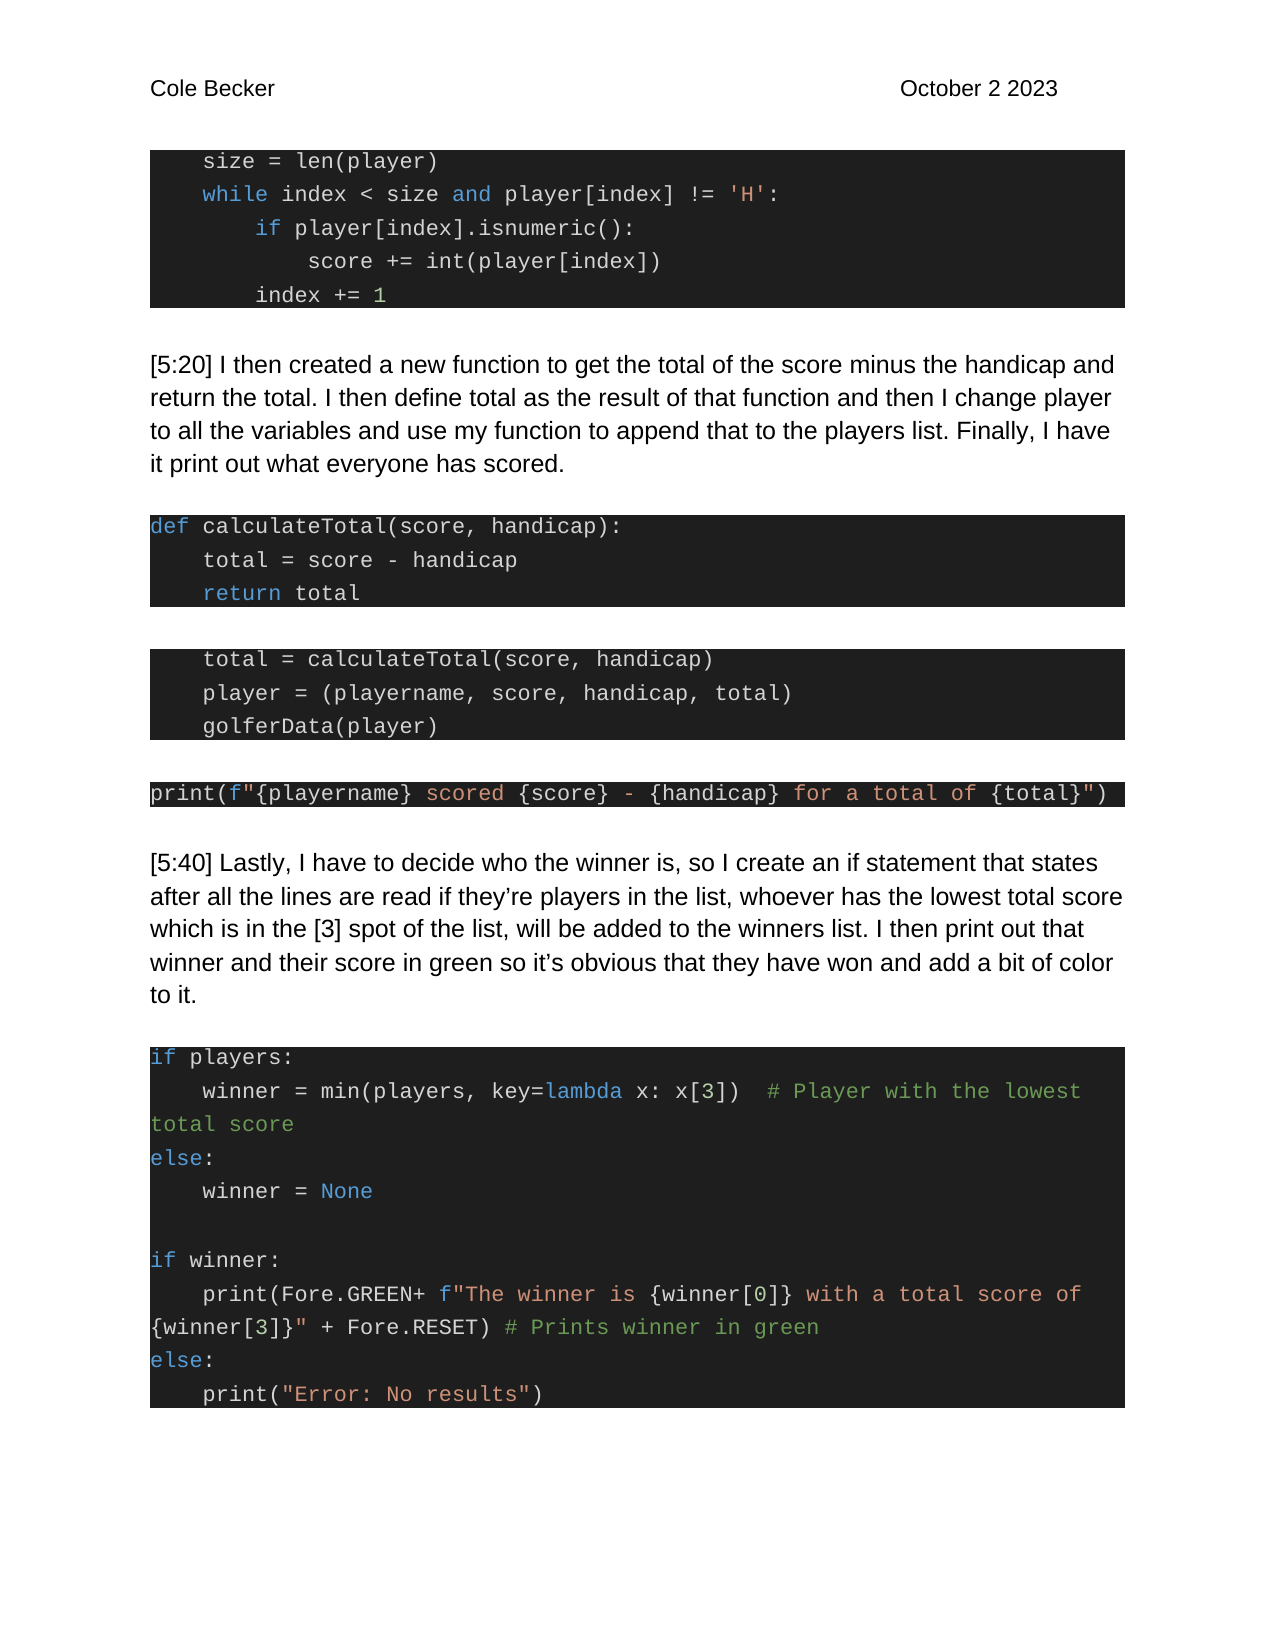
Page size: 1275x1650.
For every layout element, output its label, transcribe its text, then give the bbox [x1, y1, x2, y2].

text golferData(player) [150, 716, 1125, 740]
text print("Error: No results") [150, 1383, 1125, 1408]
text print(f"{playername} scored {score} - {handicap} for a total of {total}") [150, 782, 1125, 807]
text score += int(player[index]) [150, 250, 1125, 275]
text else: [150, 1147, 1125, 1172]
text else: [150, 1349, 1125, 1374]
text if player[index].isnumeric(): [150, 217, 1125, 242]
text index += 1 [150, 284, 1125, 308]
text def calculateTotal(score, handicap): [150, 515, 1125, 540]
text if winner: [150, 1249, 1125, 1274]
text winner = min(players, key=lambda x: x[3]) # Player with the lowest total score [150, 1080, 1125, 1138]
text winner = None [150, 1180, 1125, 1205]
text while index < size and player[index] != 'H': [150, 183, 1125, 208]
text if players: [150, 1047, 1125, 1071]
text player = (playername, score, handicap, total) [150, 682, 1125, 707]
text [5:20] I then created a new function to get the total of the score minus the handicap and return the total. I then define total as the result of that function and then I change player to all the variables and use my function to append that to the players list. Finally, I have it print out what everyone has scored. [150, 350, 1125, 478]
text size = len(player) [150, 150, 1125, 175]
text print(Fore.GREEN+ f"The winner is {winner[0]} with a total score of {winner[3]}" + Fore.RESET) # Prints winner in green [150, 1283, 1125, 1341]
text return total [150, 582, 1125, 607]
text total = calculateTotal(score, handicap) [150, 649, 1125, 673]
text [5:40] Lastly, I have to decide who the winner is, so I create an if statement that states after all the lines are read if they’re players in the list, whoever has the lowest total score which is in the [3] spot of the list, will be added to the winners list. I then print out that winner and their score in green so it’s obvious that they have won and add a bit of color to it. [150, 848, 1125, 1009]
text total = score - handicap [150, 549, 1125, 573]
